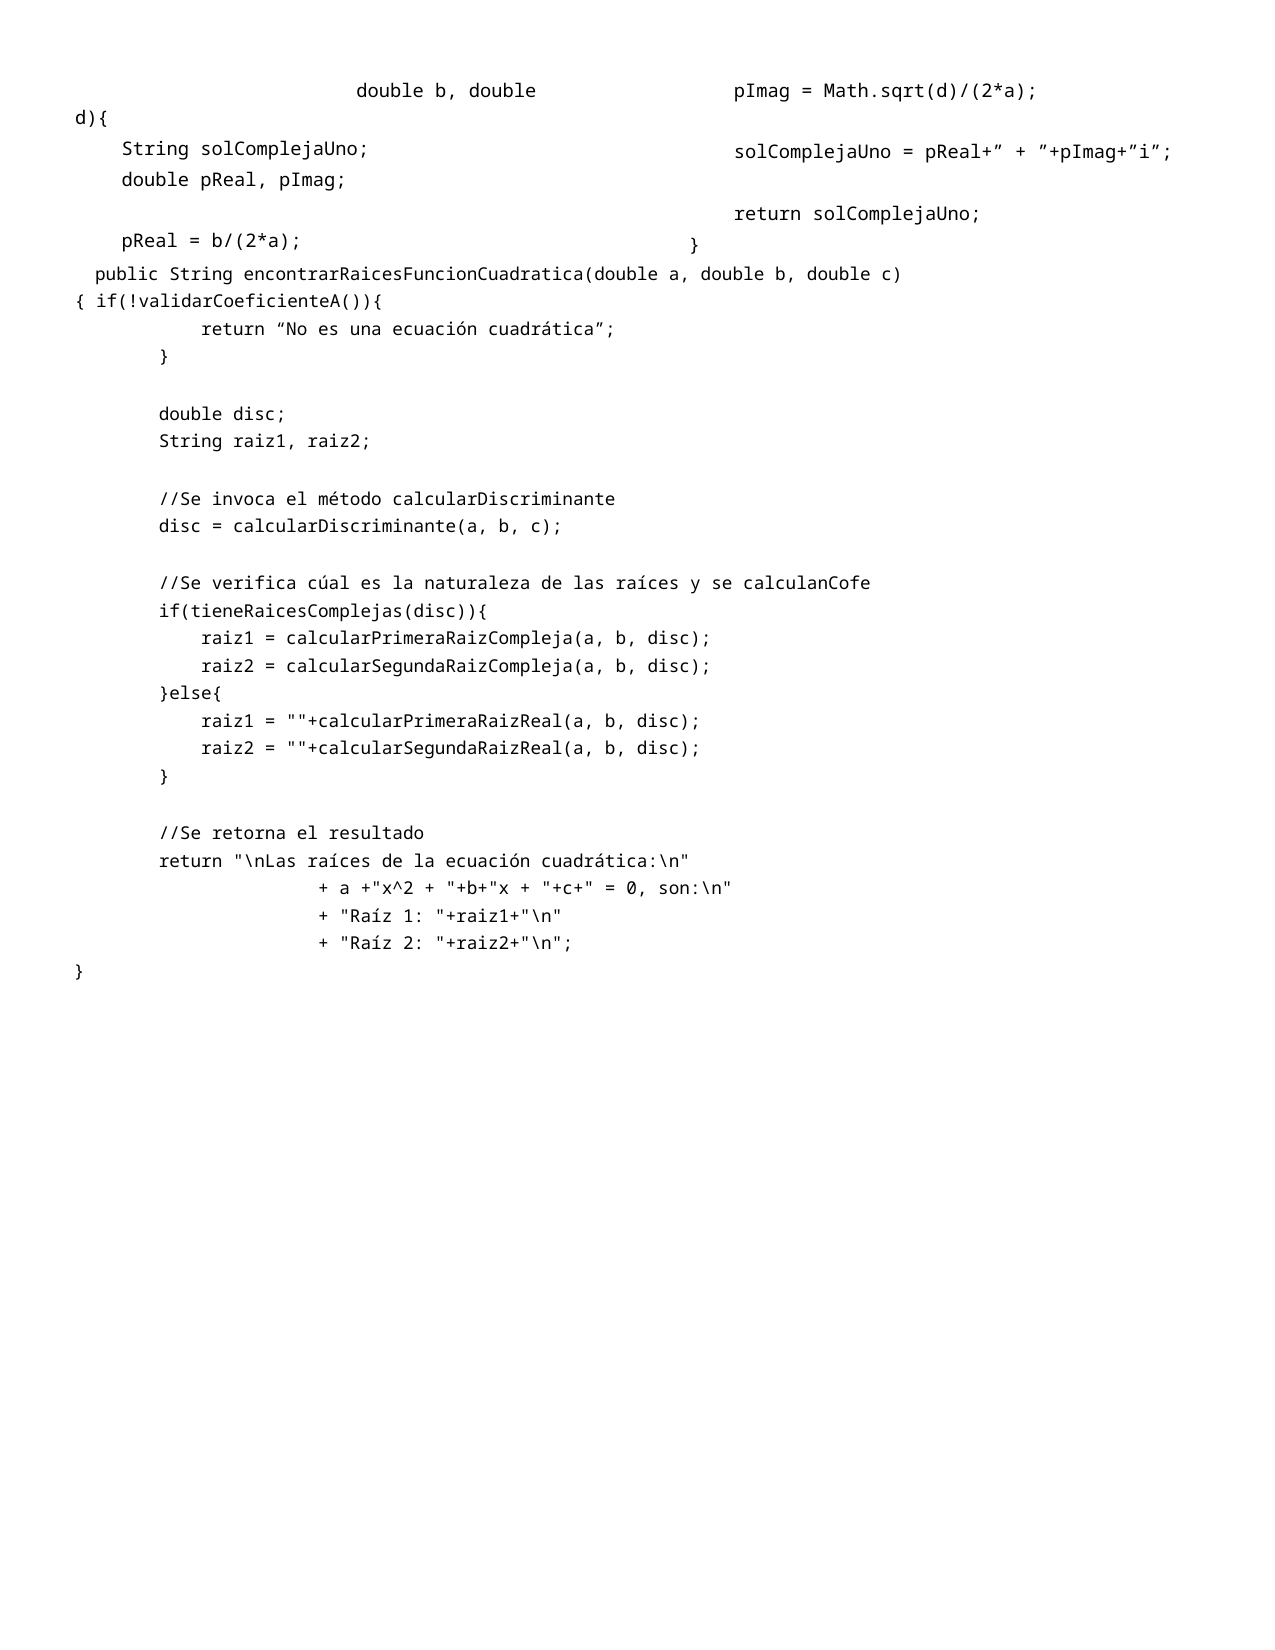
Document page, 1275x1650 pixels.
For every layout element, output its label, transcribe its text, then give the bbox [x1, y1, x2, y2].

text + "Raíz 1: "+raiz1+"\n" [73, 903, 903, 927]
text if(tieneRaicesComplejas(disc)){ [73, 598, 903, 622]
text pReal = ­b/(2*a); [76, 227, 443, 253]
text return "\nLas raíces de la ecuación cuadrática:\n" [73, 848, 903, 872]
text double pReal, pImag; [76, 166, 443, 191]
text double disc; [73, 401, 903, 425]
text raiz1 = ""+calcularPrimeraRaizReal(a, b, disc); [73, 708, 903, 732]
text double b, double d){ [75, 77, 443, 130]
text pImag = Math.sqrt(­d)/(2*a); [688, 77, 1224, 103]
text //Se invoca el método calcularDiscriminante [73, 486, 903, 510]
text return solComplejaUno; [688, 200, 1224, 226]
text //Se verifica cúal es la naturaleza de las raíces y se calculanCofe [73, 571, 903, 595]
text //Se retorna el resultado [73, 821, 903, 845]
text raiz2 = ""+calcularSegundaRaizReal(a, b, disc); [73, 736, 903, 760]
text String solComplejaUno; [76, 135, 443, 161]
text raiz1 = calcularPrimeraRaizCompleja(a, b, disc); [73, 626, 903, 650]
text } [688, 231, 1224, 257]
text public String encontrarRaicesFuncionCuadratica(double a, double b, double c){ if(!validarCoeficienteA()){ [73, 262, 903, 313]
text + a +"x^2 + "+b+"x + "+c+" = 0, son:\n" [73, 876, 903, 900]
text solComplejaUno = pReal+” + ”+pImag+”i”; [688, 139, 1224, 164]
text return “No es una ecuación cuadrática”; [73, 316, 903, 340]
text } [73, 958, 903, 982]
text + "Raíz 2: "+raiz2+"\n"; [73, 931, 903, 955]
text disc = calcularDiscriminante(a, b, c); [73, 513, 903, 538]
text }else{ [73, 681, 903, 705]
text } [73, 343, 903, 368]
text } [73, 763, 903, 787]
text raiz2 = calcularSegundaRaizCompleja(a, b, disc); [73, 653, 903, 677]
text String raiz1, raiz2; [73, 428, 903, 453]
